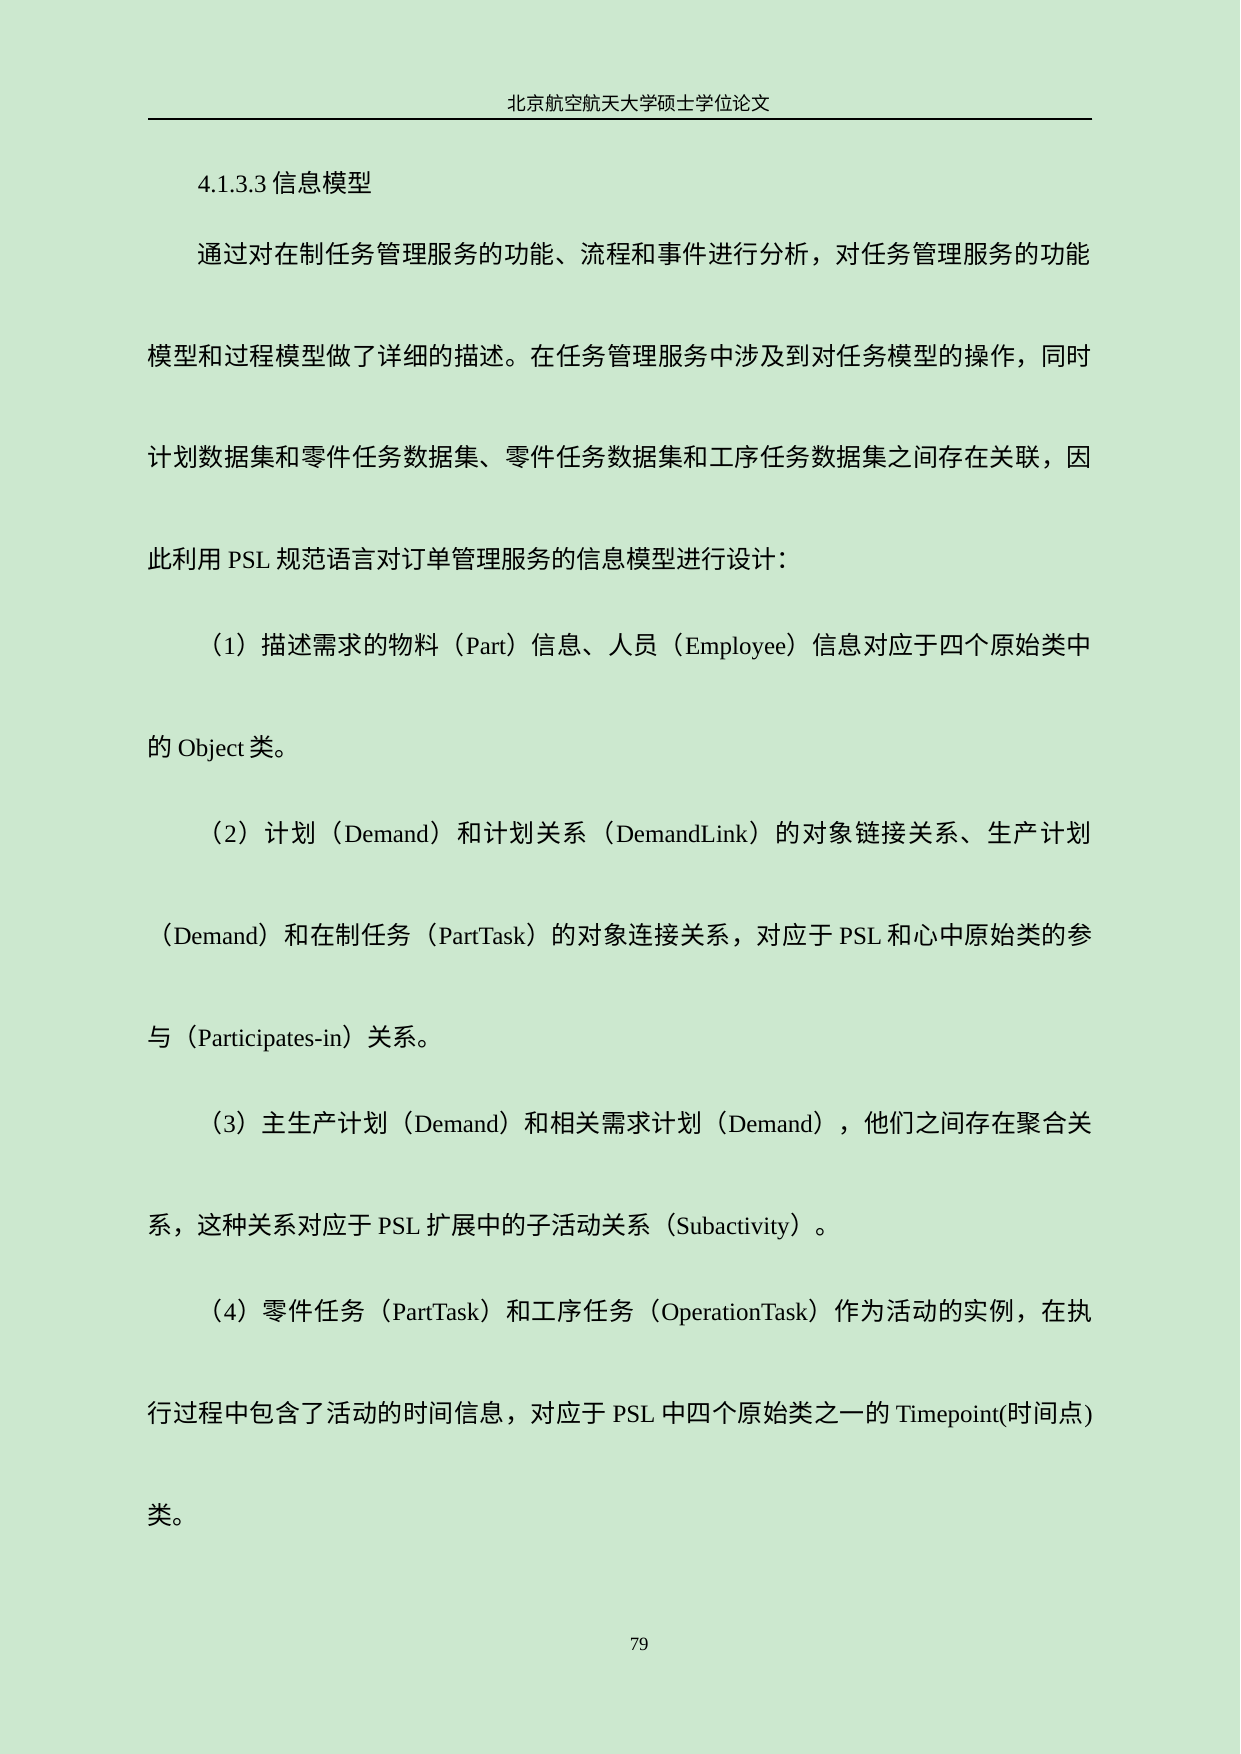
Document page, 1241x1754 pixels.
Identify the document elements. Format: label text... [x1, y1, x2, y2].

text （1）描述需求的物料（Part）信息、人员（Employee）信息对应于四个原始类中的Object类。 [148, 610, 1092, 780]
text （2）计划（Demand）和计划关系（DemandLink）的对象链接关系、生产计划（Demand）和在制任务（PartTask）的对象连接关系，对应于PSL和心中原始类的参与（Participates-in）关系。 [148, 798, 1092, 1069]
text （3）主生产计划（Demand）和相关需求计划（Demand），他们之间存在聚合关系，这种关系对应于PSL扩展中的子活动关系（Subactivity）。 [148, 1088, 1092, 1257]
text （4）零件任务（PartTask）和工序任务（OperationTask）作为活动的实例，在执行过程中包含了活动的时间信息，对应于PSL中四个原始类之一的Timepoint(时间点)类。 [148, 1276, 1092, 1547]
text 4.1.3.3 信息模型 [148, 164, 1092, 200]
text 通过对在制任务管理服务的功能、流程和事件进行分析，对任务管理服务的功能模型和过程模型做了详细的描述。在任务管理服务中涉及到对任务模型的操作，同时计划数据集和零件任务数据集、零件任务数据集和工序任务数据集之间存在关联，因此利用PSL规范语言对订单管理服务的信息模型进行设计： [148, 218, 1092, 592]
